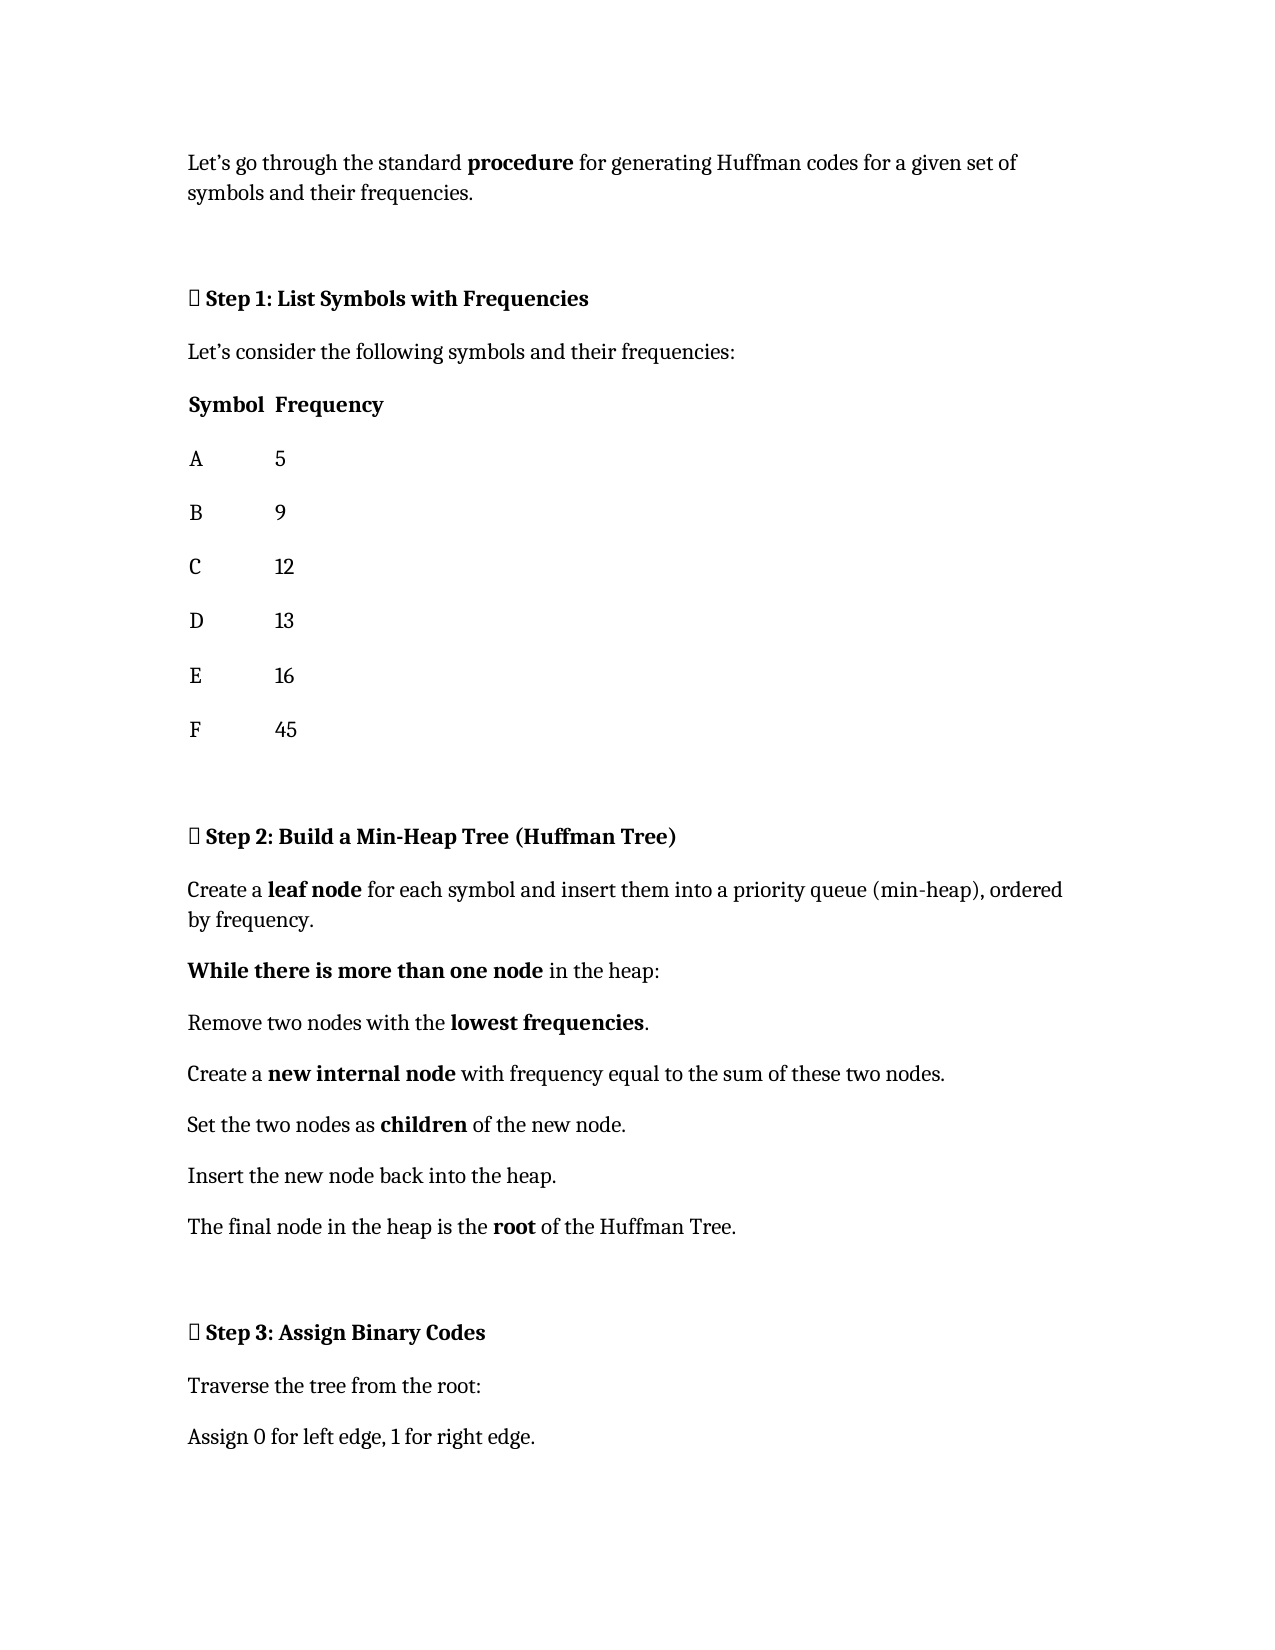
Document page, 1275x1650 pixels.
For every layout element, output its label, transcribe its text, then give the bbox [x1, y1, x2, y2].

text 🔹 Step 2: Build a Min-Heap Tree (Huffman Tree) [187, 820, 1087, 852]
table_header Frequency [273, 390, 393, 444]
text While there is more than one node in the heap: [187, 958, 1087, 985]
table_cell 16 [273, 661, 393, 715]
text Assign 0 for left edge, 1 for right edge. [187, 1423, 1087, 1450]
text Traverse the tree from the root: [187, 1372, 1087, 1399]
table_cell A [188, 444, 273, 498]
text Create a new internal node with frequency equal to the sum of these two nodes. [187, 1060, 1087, 1087]
table_cell E [188, 661, 273, 715]
text Remove two nodes with the lowest frequencies. [187, 1009, 1087, 1036]
table_cell C [188, 553, 273, 607]
text Create a leaf node for each symbol and insert them into a priority queue (min-heap), ordered by frequency. [187, 877, 1087, 934]
text 🔹 Step 1: List Symbols with Frequencies [187, 282, 1087, 313]
text Insert the new node back into the heap. [187, 1162, 1087, 1189]
text 🔹 Step 3: Assign Binary Codes [187, 1316, 1087, 1347]
text The final node in the heap is the root of the Huffman Tree. [187, 1213, 1087, 1240]
table_cell B [188, 499, 273, 553]
table_cell 5 [273, 444, 393, 498]
table_cell D [188, 607, 273, 661]
table_cell 9 [273, 499, 393, 553]
text Let’s go through the standard procedure for generating Huffman codes for a given set of symbols and their frequencies. [187, 150, 1087, 207]
table_cell F [188, 715, 273, 769]
table_cell 12 [273, 553, 393, 607]
table_cell 13 [273, 607, 393, 661]
text Let’s consider the following symbols and their frequencies: [187, 339, 1087, 365]
table_header Symbol [188, 390, 273, 444]
text Set the two nodes as children of the new node. [187, 1111, 1087, 1138]
table_cell 45 [273, 715, 393, 769]
